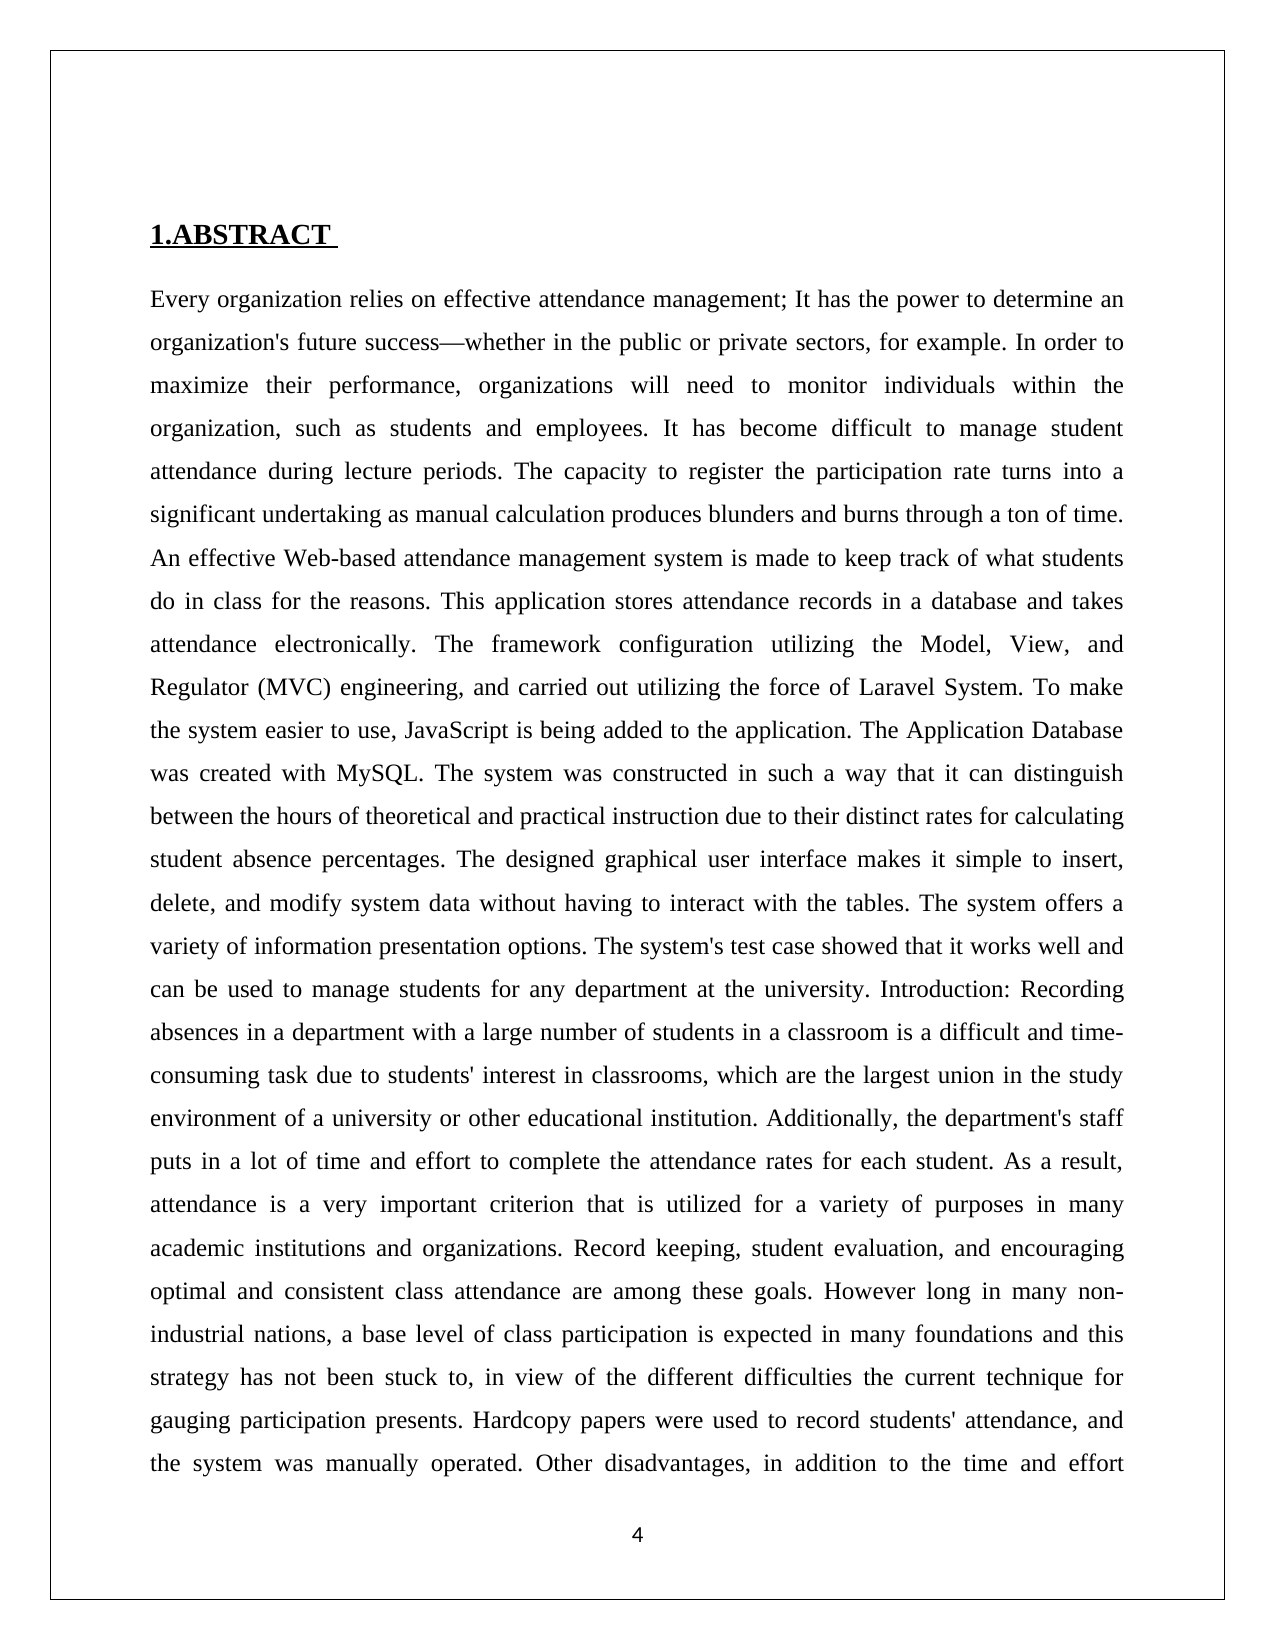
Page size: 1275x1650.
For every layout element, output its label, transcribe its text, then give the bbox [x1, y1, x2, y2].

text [150, 284, 1125, 1477]
text 1.ABSTRACT [150, 217, 1125, 251]
